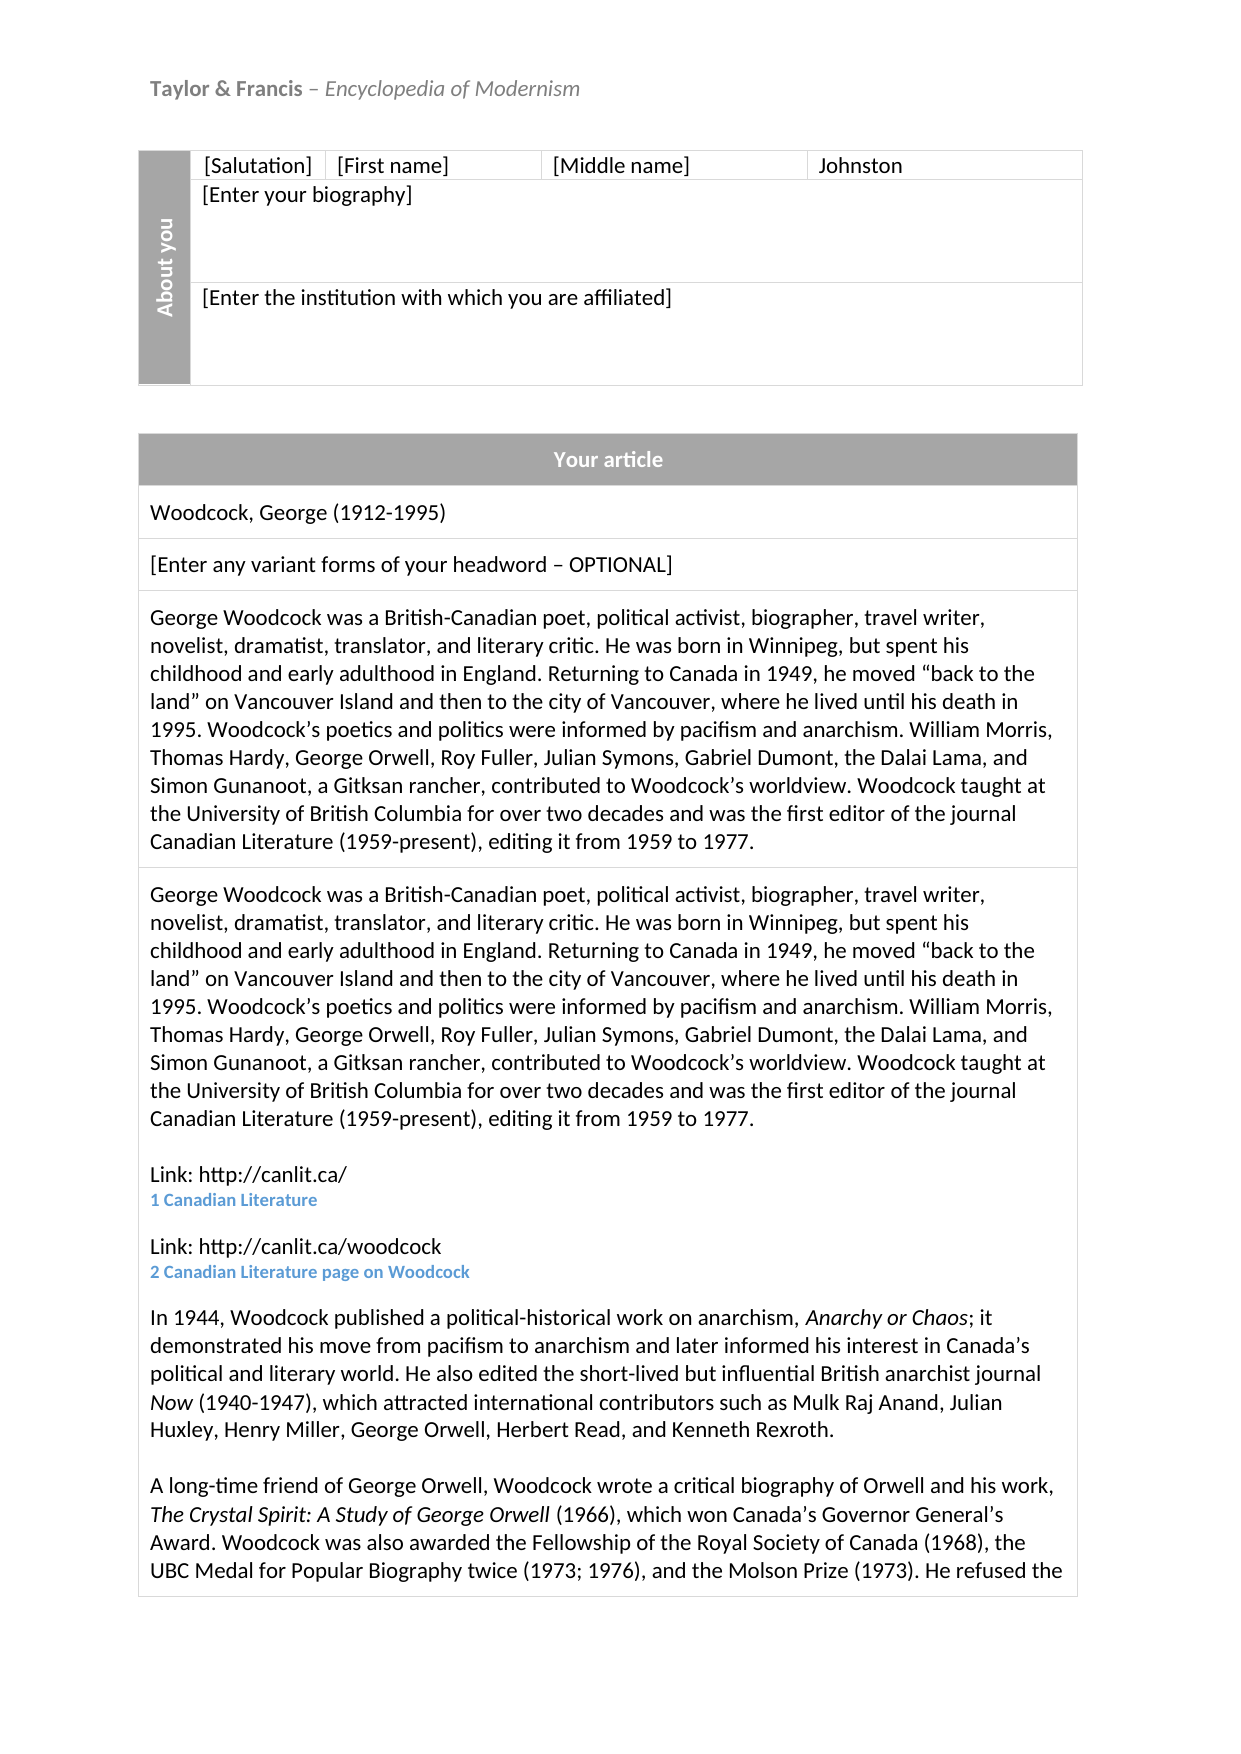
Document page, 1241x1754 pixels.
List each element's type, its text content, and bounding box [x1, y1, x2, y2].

table_header About you [139, 151, 190, 384]
table_header Your article [139, 434, 1077, 485]
